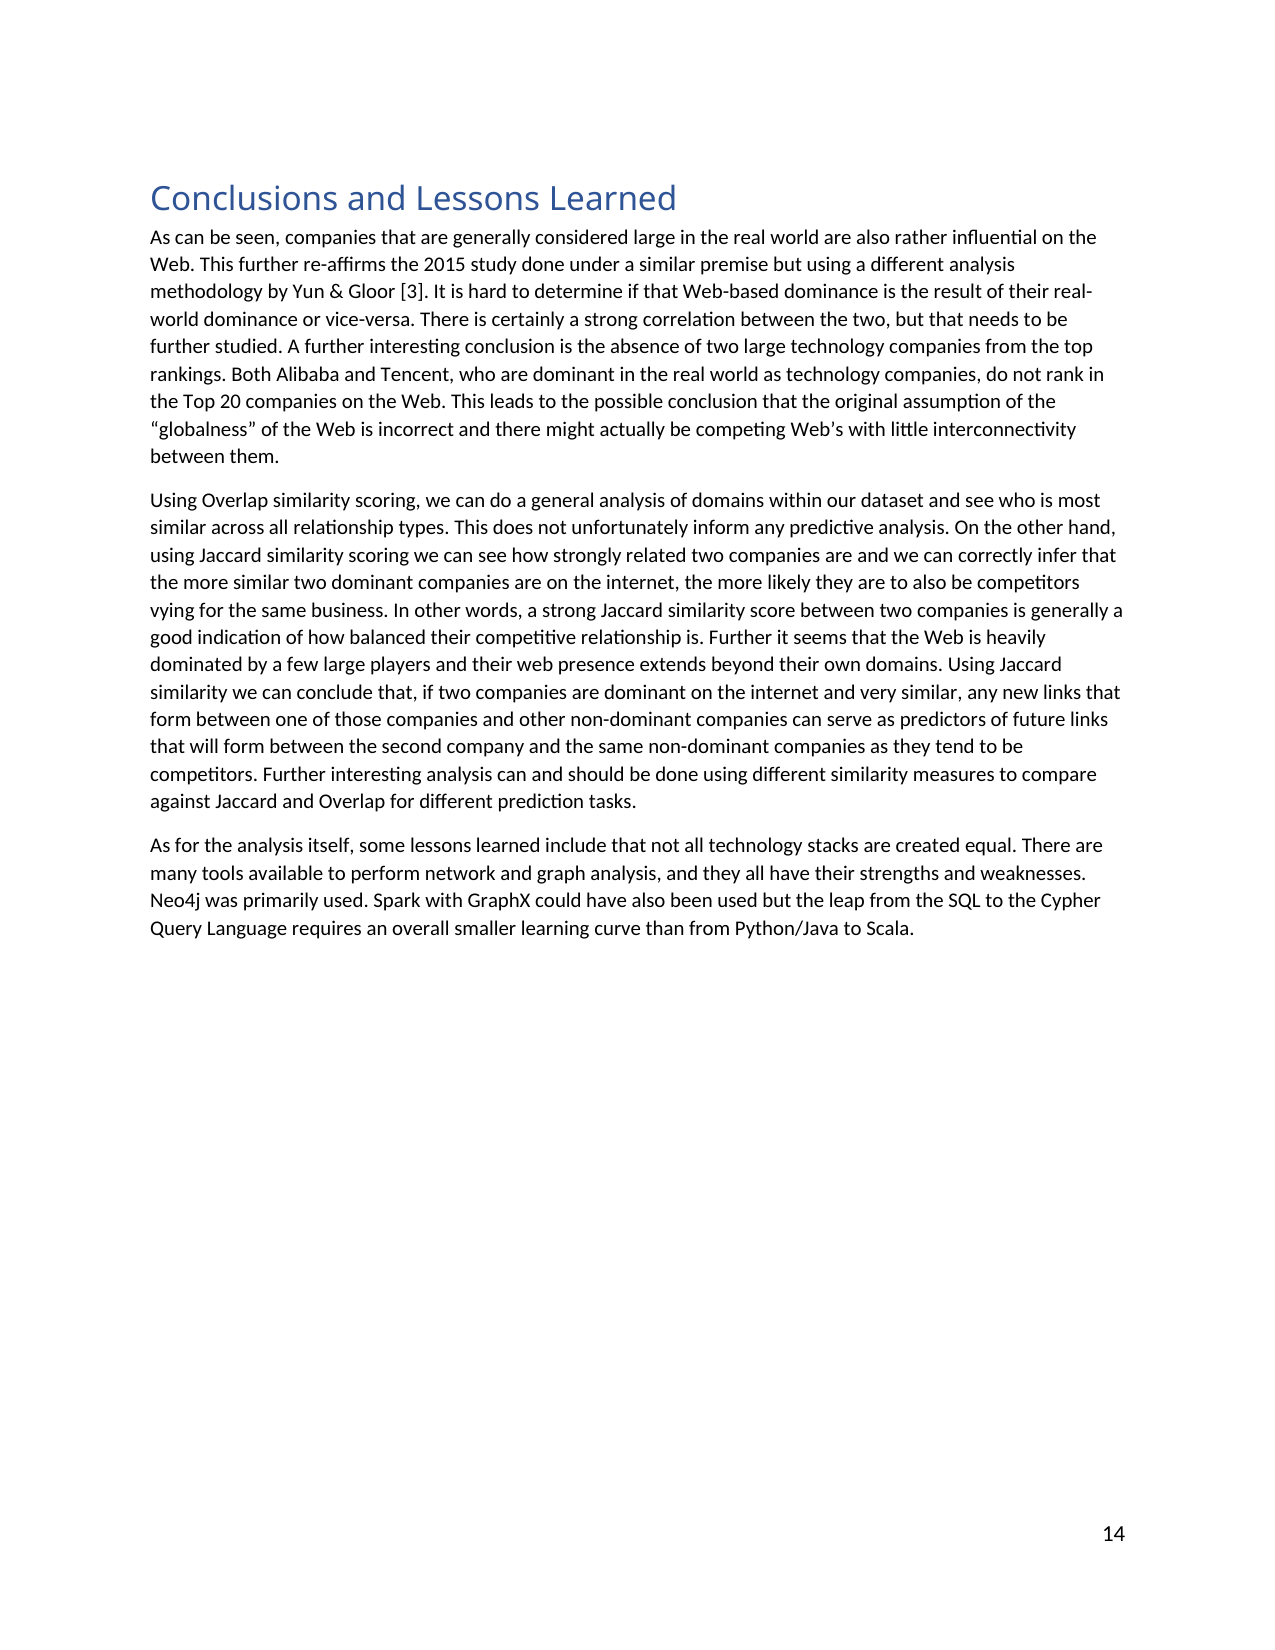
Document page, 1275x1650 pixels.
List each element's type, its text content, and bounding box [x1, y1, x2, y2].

text As for the analysis itself, some lessons learned include that not all technology stacks are created equal. There are many tools available to perform network and graph analysis, and they all have their strengths and weaknesses. Neo4j was primarily used. Spark with GraphX could have also been used but the leap from the SQL to the Cypher Query Language requires an overall smaller learning curve than from Python/Java to Scala. [150, 833, 1125, 940]
text As can be seen, companies that are generally considered large in the real world are also rather influential on the Web. This further re-affirms the 2015 study done under a similar premise but using a different analysis methodology by Yun & Gloor . It is hard to determine if that Web-based dominance is the result of their real-world dominance or vice-versa. There is certainly a strong correlation between the two, but that needs to be further studied. A further interesting conclusion is the absence of two large technology companies from the top rankings. Both Alibaba and Tencent, who are dominant in the real world as technology companies, do not rank in the Top 20 companies on the Web. This leads to the possible conclusion that the original assumption of the “globalness” of the Web is incorrect and there might actually be competing Web’s with little interconnectivity between them. [150, 224, 1125, 468]
subtitle Conclusions and Lessons Learned [150, 175, 1125, 220]
text Using Overlap similarity scoring, we can do a general analysis of domains within our dataset and see who is most similar across all relationship types. This does not unfortunately inform any predictive analysis. On the other hand, using Jaccard similarity scoring we can see how strongly related two companies are and we can correctly infer that the more similar two dominant companies are on the internet, the more likely they are to also be competitors vying for the same business. In other words, a strong Jaccard similarity score between two companies is generally a good indication of how balanced their competitive relationship is. Further it seems that the Web is heavily dominated by a few large players and their web presence extends beyond their own domains. Using Jaccard similarity we can conclude that, if two companies are dominant on the internet and very similar, any new links that form between one of those companies and other non-dominant companies can serve as predictors of future links that will form between the second company and the same non-dominant companies as they tend to be competitors. Further interesting analysis can and should be done using different similarity measures to compare against Jaccard and Overlap for different prediction tasks. [150, 487, 1125, 814]
